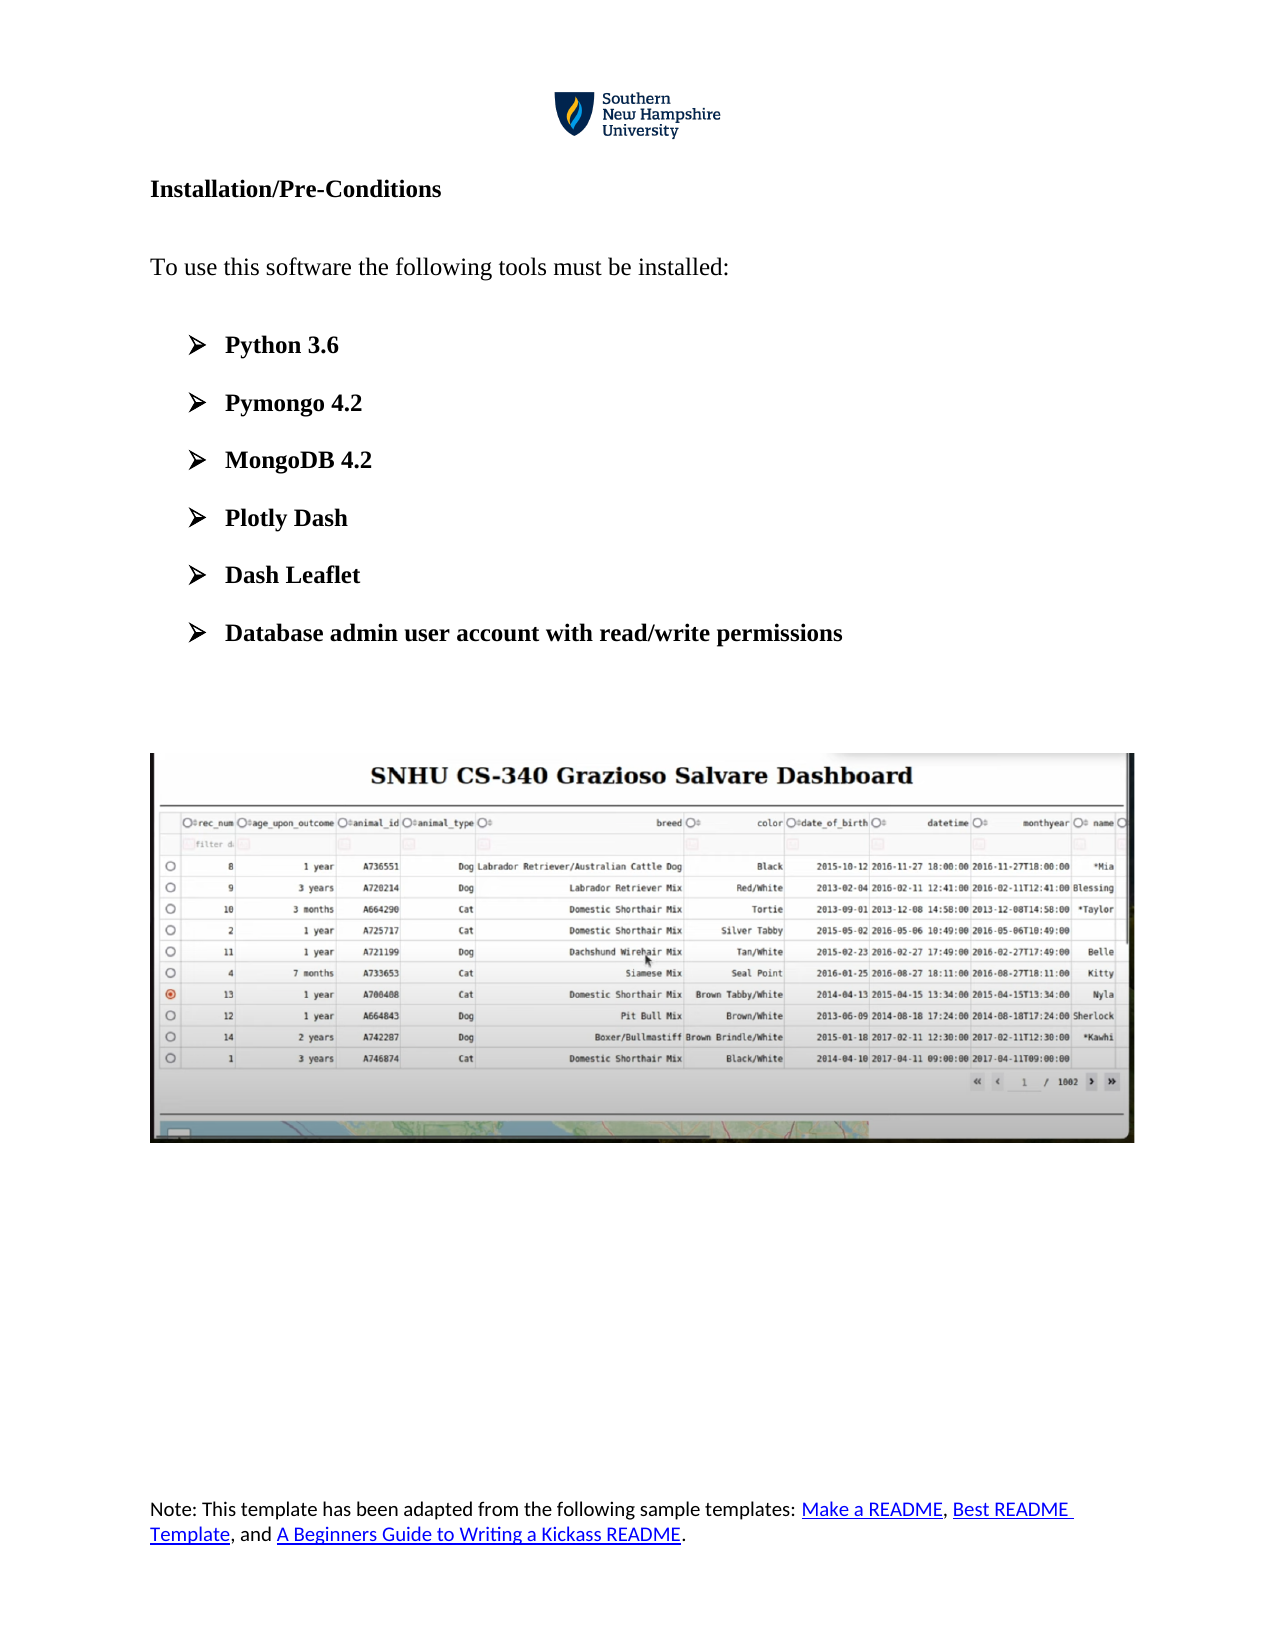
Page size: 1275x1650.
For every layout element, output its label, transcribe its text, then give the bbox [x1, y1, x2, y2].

list Database admin user account with read/write permissions [187, 618, 1125, 647]
list Python 3.6 [187, 331, 1125, 359]
list Pymongo 4.2 [187, 388, 1125, 417]
text To use this software the following tools must be installed: [150, 252, 1125, 281]
text Installation/Pre-Conditions [150, 174, 1125, 203]
list Dash Leaflet [187, 561, 1125, 589]
picture [546, 75, 729, 154]
picture [150, 753, 1135, 1143]
list Plotly Dash [187, 503, 1125, 532]
list MongoDB 4.2 [187, 446, 1125, 474]
